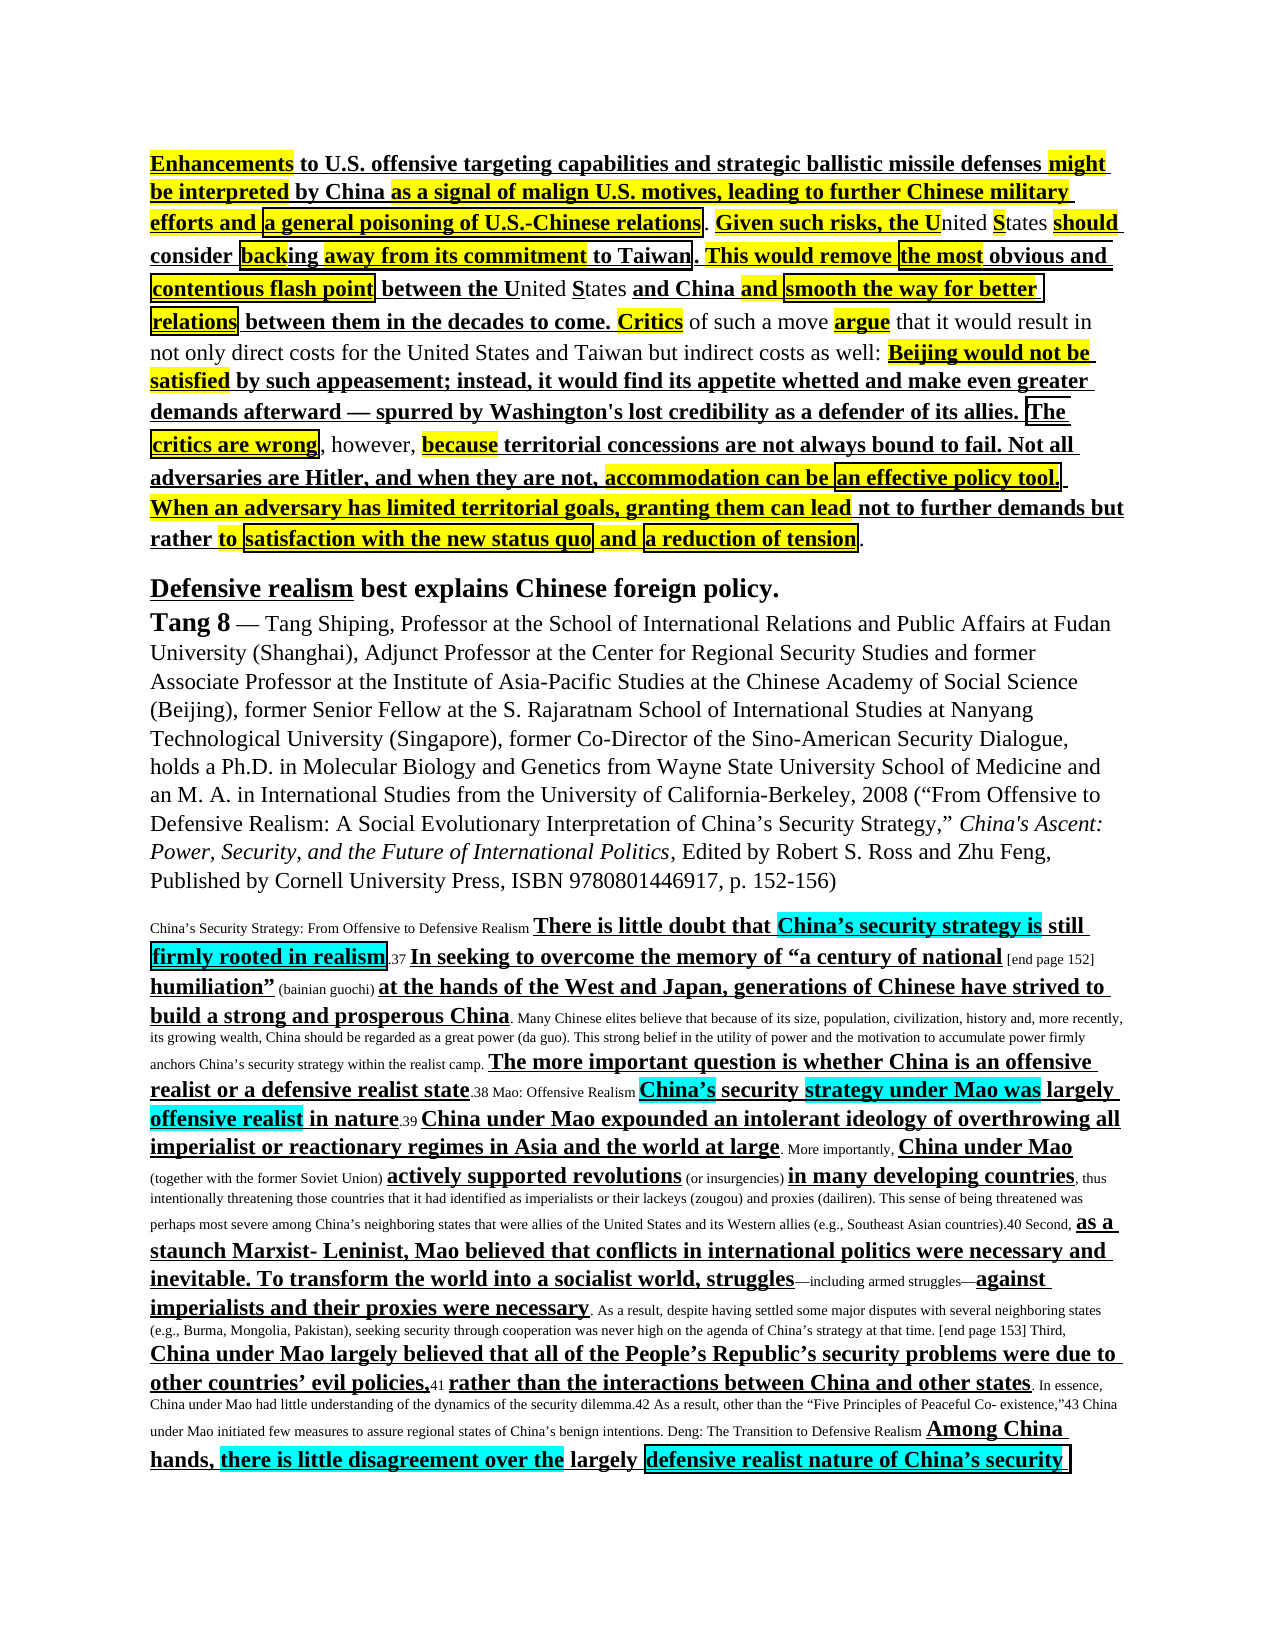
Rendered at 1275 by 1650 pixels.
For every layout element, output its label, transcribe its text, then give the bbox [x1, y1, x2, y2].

subtitle Defensive realism best explains Chinese foreign policy. [150, 572, 1125, 604]
text Tang 8 — Tang Shiping, Professor at the School of International Relations and Public Affairs at Fudan University (Shanghai), Adjunct Professor at the Center for Regional Security Studies and former Associate Professor at the Institute of Asia-Pacific Studies at the Chinese Academy of Social Science (Beijing), former Senior Fellow at the S. Rajaratnam School of International Studies at Nanyang Technological University (Singapore), former Co-Director of the Sino-American Security Dialogue, holds a Ph.D. in Molecular Biology and Genetics from Wayne State University School of Medicine and an M. A. in International Studies from the University of California-Berkeley, 2008 (“From Offensive to Defensive Realism: A Social Evolutionary Interpretation of China’s Security Strategy,” China's Ascent: Power, Security, and the Future of International Politics, Edited by Robert S. Ross and Zhu Feng, Published by Cornell University Press, ISBN 9780801446917, p. 152-156) [150, 606, 1125, 893]
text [150, 912, 1125, 1474]
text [150, 150, 1125, 553]
